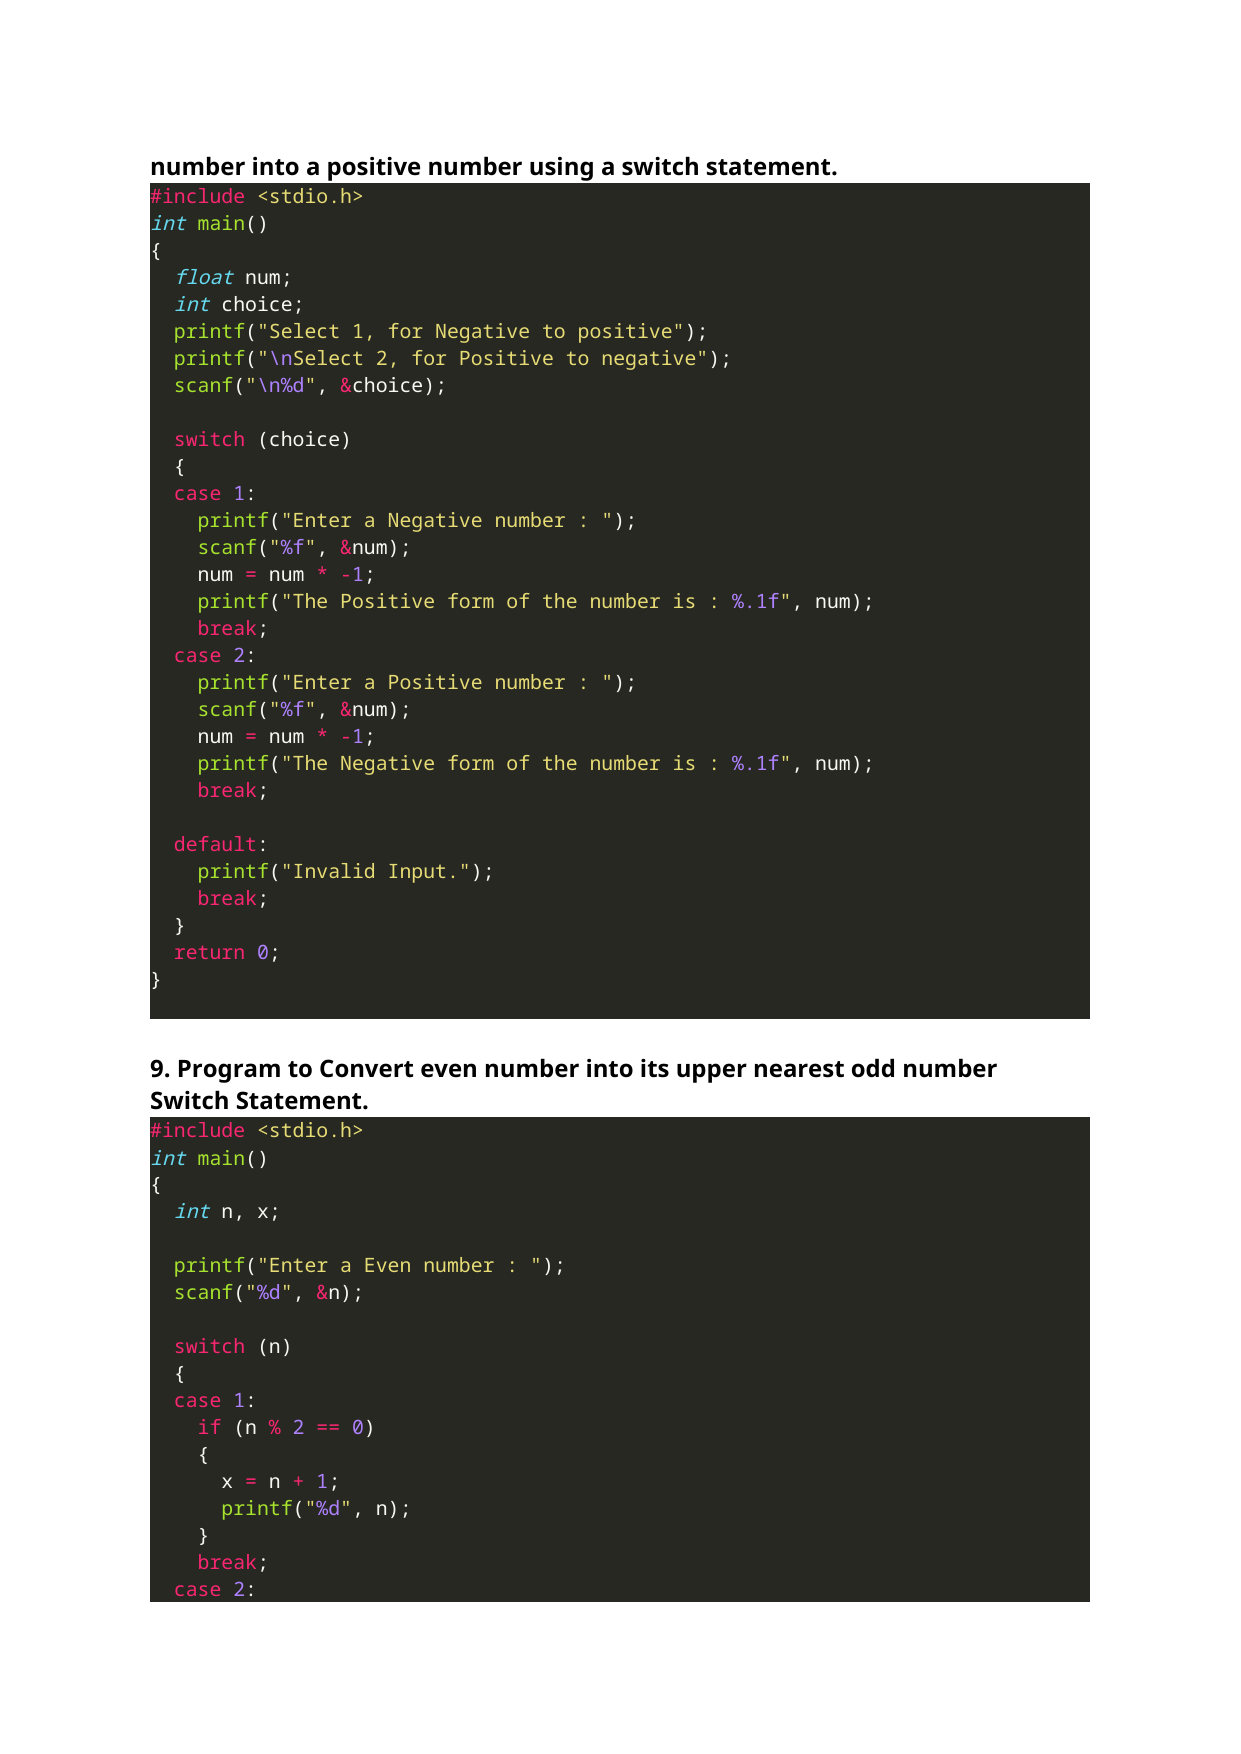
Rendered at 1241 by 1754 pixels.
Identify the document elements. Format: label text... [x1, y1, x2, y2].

text printf("Select 1, for Negative to positive"); [150, 317, 1090, 344]
text float num; [150, 263, 1090, 291]
text scanf("\n%d", &choice); [150, 371, 1090, 398]
text x = n + 1; [150, 1467, 1090, 1494]
text printf("Enter a Negative number : "); [150, 506, 1090, 533]
text case 2: [150, 1575, 1090, 1602]
text scanf("%f", &num); [150, 695, 1090, 722]
text num = num * -1; [150, 560, 1090, 587]
text printf("%d", n); [150, 1494, 1090, 1521]
text int n, x; [150, 1198, 1090, 1225]
text case 2: [150, 641, 1090, 668]
text if (n % 2 == 0) [150, 1413, 1090, 1441]
text int choice; [150, 291, 1090, 317]
text switch (n) [150, 1333, 1090, 1359]
text switch (choice) [150, 425, 1090, 452]
text break; [150, 614, 1090, 641]
text printf("Enter a Positive number : "); [150, 668, 1090, 695]
text scanf("%f", &num); [150, 533, 1090, 560]
text } [150, 911, 1090, 938]
text printf("The Negative form of the number is : %.1f", num); [150, 749, 1090, 776]
text break; [150, 884, 1090, 911]
text case 1: [150, 1387, 1090, 1413]
text Switch Statement. [150, 1084, 1090, 1117]
text } [150, 965, 1090, 992]
text printf("The Positive form of the number is : %.1f", num); [150, 587, 1090, 614]
text number into a positive number using a switch statement. [150, 150, 1090, 183]
text 9. Program to Convert even number into its upper nearest odd number [150, 1052, 1090, 1084]
text { [150, 1441, 1090, 1467]
text break; [150, 1548, 1090, 1575]
text printf("Invalid Input."); [150, 857, 1090, 884]
text #include <stdio.h> [150, 183, 1090, 209]
text printf("\nSelect 2, for Positive to negative"); [150, 344, 1090, 371]
text break; [150, 776, 1090, 803]
text { [150, 1171, 1090, 1198]
text num = num * -1; [150, 722, 1090, 749]
text #include <stdio.h> [150, 1117, 1090, 1144]
text { [150, 1359, 1090, 1387]
text int main() [150, 209, 1090, 237]
text return 0; [150, 938, 1090, 965]
text { [150, 452, 1090, 479]
text } [150, 1521, 1090, 1548]
text scanf("%d", &n); [150, 1279, 1090, 1306]
text { [150, 237, 1090, 263]
text case 1: [150, 479, 1090, 506]
text int main() [150, 1144, 1090, 1171]
text default: [150, 830, 1090, 857]
text printf("Enter a Even number : "); [150, 1252, 1090, 1279]
